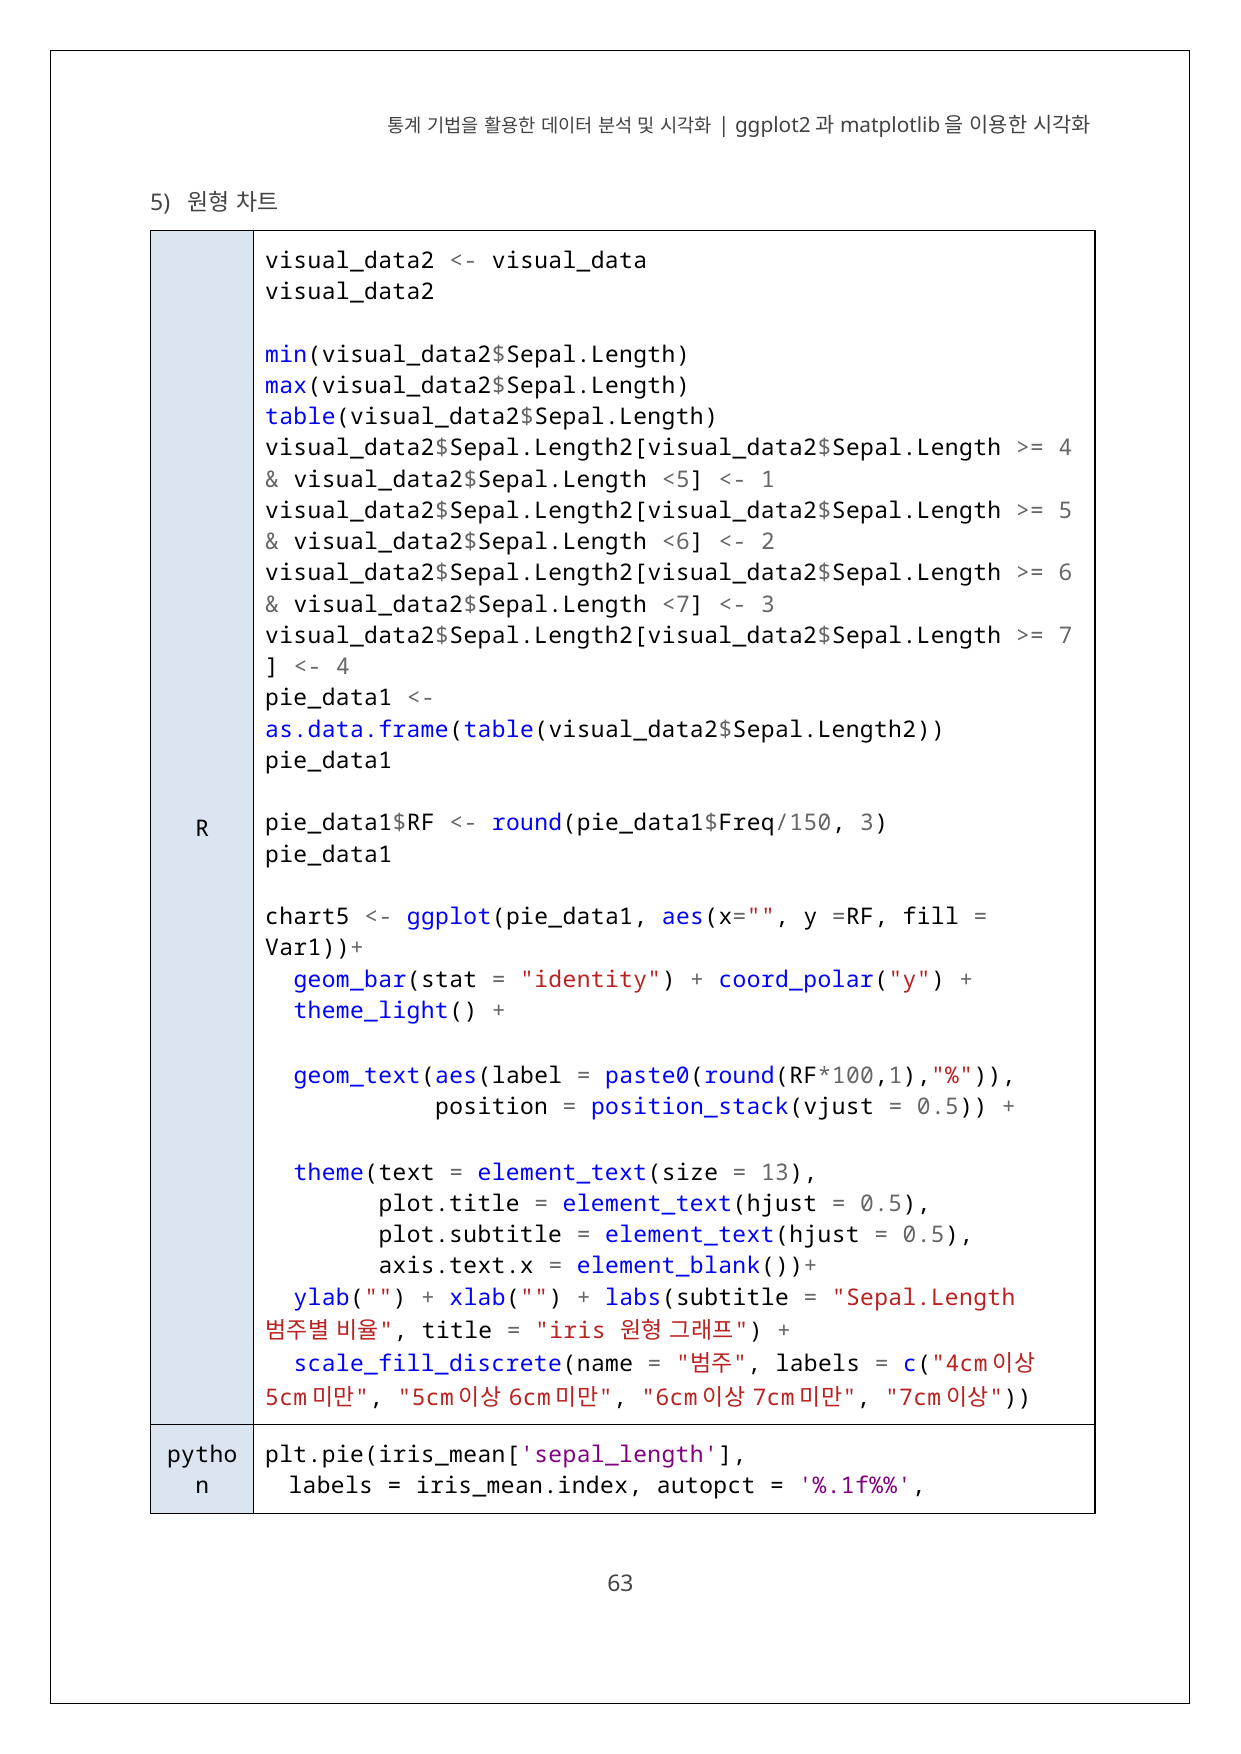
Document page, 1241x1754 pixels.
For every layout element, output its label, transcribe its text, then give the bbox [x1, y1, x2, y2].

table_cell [254, 1425, 1094, 1513]
table_header visual_data2 <- visual_data visual_data2 min(visual_data2$Sepal.Length) max(visual_data2$Sepal.Length) table(visual_data2$Sepal.Length) visual_data2$Sepal.Length2[visual_data2$Sepal.Length >= 4 & visual_data2$Sepal.Length <5] <- 1 visual_data2$Sepal.Length2[visual_data2$Sepal.Length >= 5 & visual_data2$Sepal.Length <6] <- 2 visual_data2$Sepal.Length2[visual_data2$Sepal.Length >= 6 & visual_data2$Sepal.Length <7] <- 3 visual_data2$Sepal.Length2[visual_data2$Sepal.Length >= 7 ] <- 4 pie_data1 <- as.data.frame(table(visual_data2$Sepal.Length2)) pie_data1 pie_data1$RF <- round(pie_data1$Freq/150, 3) pie_data1 chart5 <- ggplot(pie_data1, aes(x="", y =RF, fill = Var1))+ geom_bar(stat = "identity") + coord_polar("y") + theme_light() + geom_text(aes(label = paste0(round(RF*100,1),"%")), position = position_stack(vjust = 0.5)) + theme(text = element_text(size = 13), plot.title = element_text(hjust = 0.5), plot.subtitle = element_text(hjust = 0.5), axis.text.x = element_blank())+ ylab("") + xlab("") + labs(subtitle = "Sepal.Length 범주별 비율", title = "iris 원형 그래프") + scale_fill_discrete(name = "범주", labels = c("4cm이상 5cm미만", "5cm이상 6cm미만", "6cm이상 7cm미만", "7cm이상")) [254, 231, 1094, 1424]
table_header R [151, 231, 253, 1424]
list 원형 차트 [150, 184, 1090, 217]
table_cell python [151, 1425, 253, 1513]
